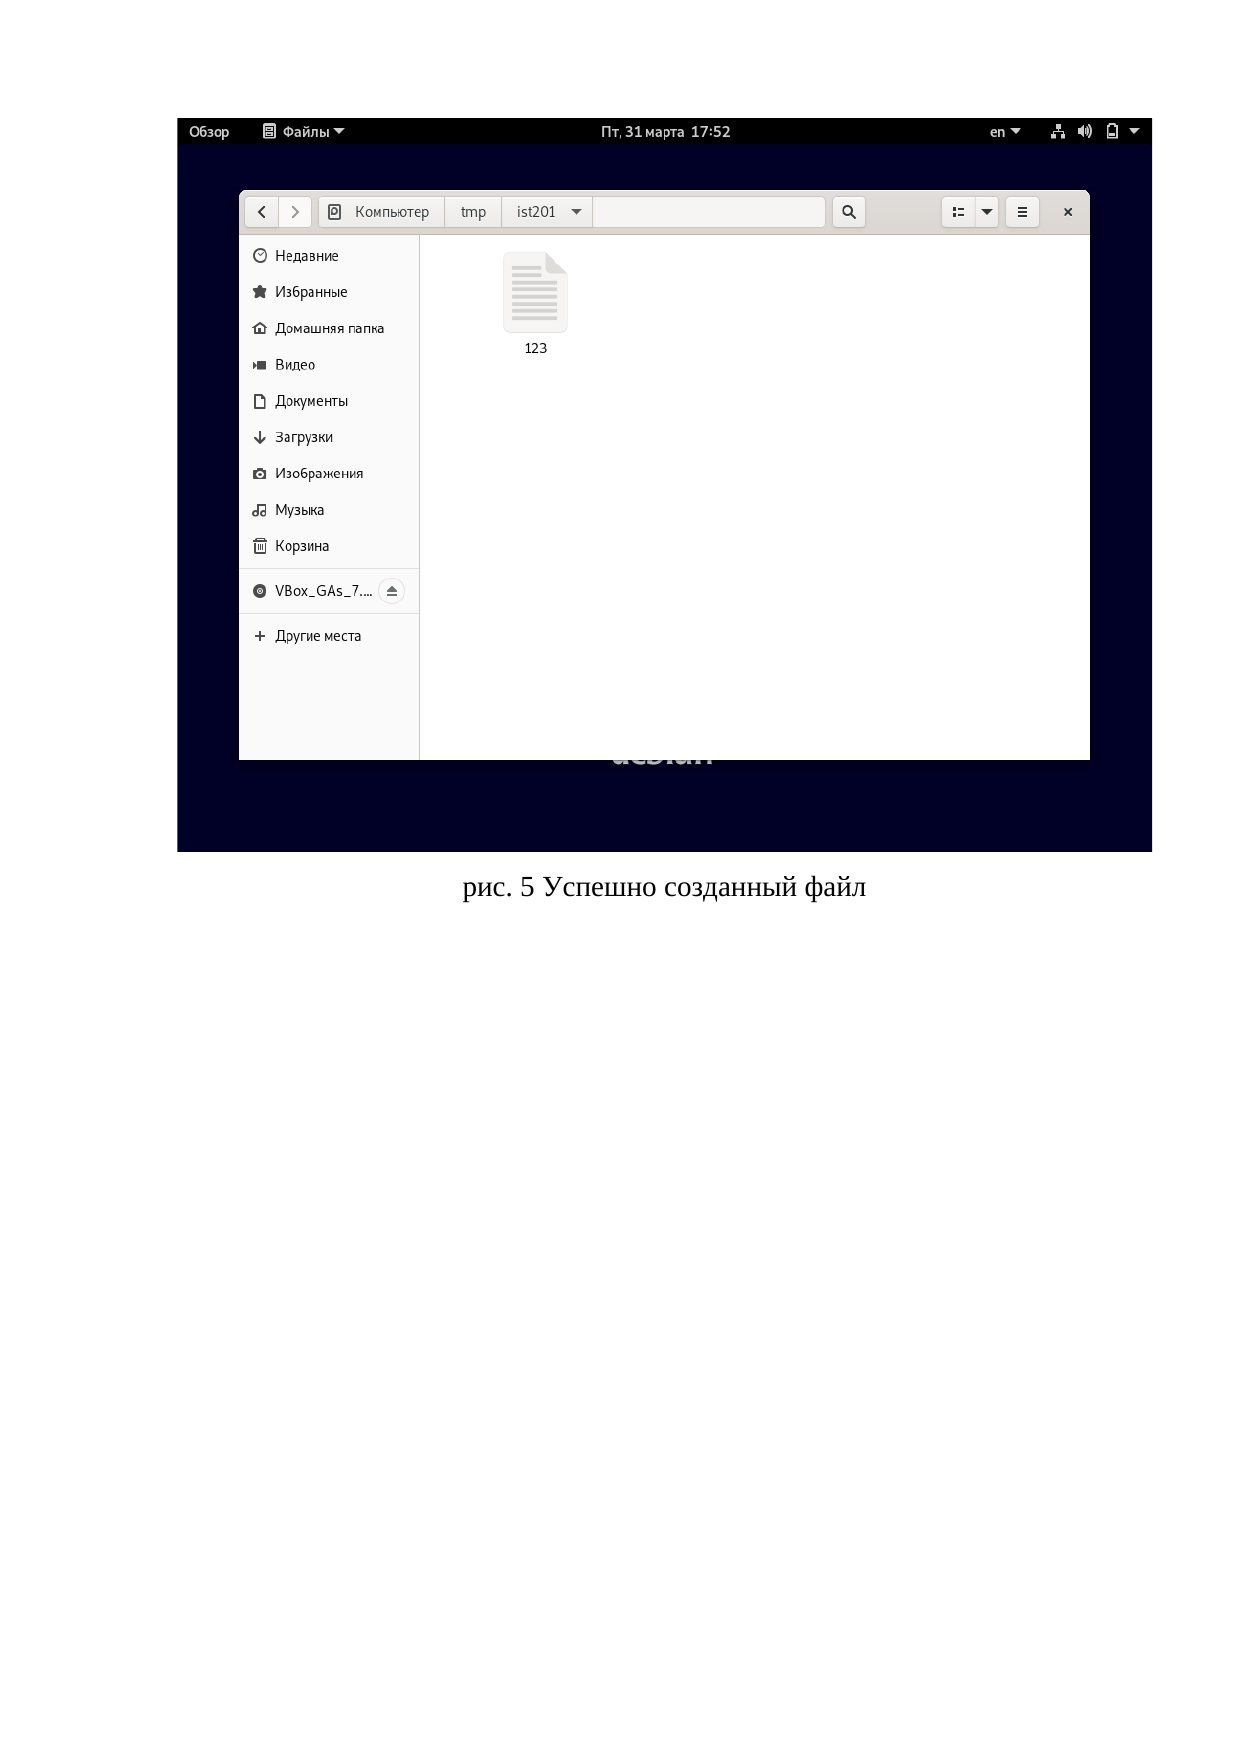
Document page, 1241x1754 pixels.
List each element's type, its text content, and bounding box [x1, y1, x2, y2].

text рис. 5 Успешно созданный файл [177, 869, 1152, 902]
picture [177, 118, 1153, 852]
